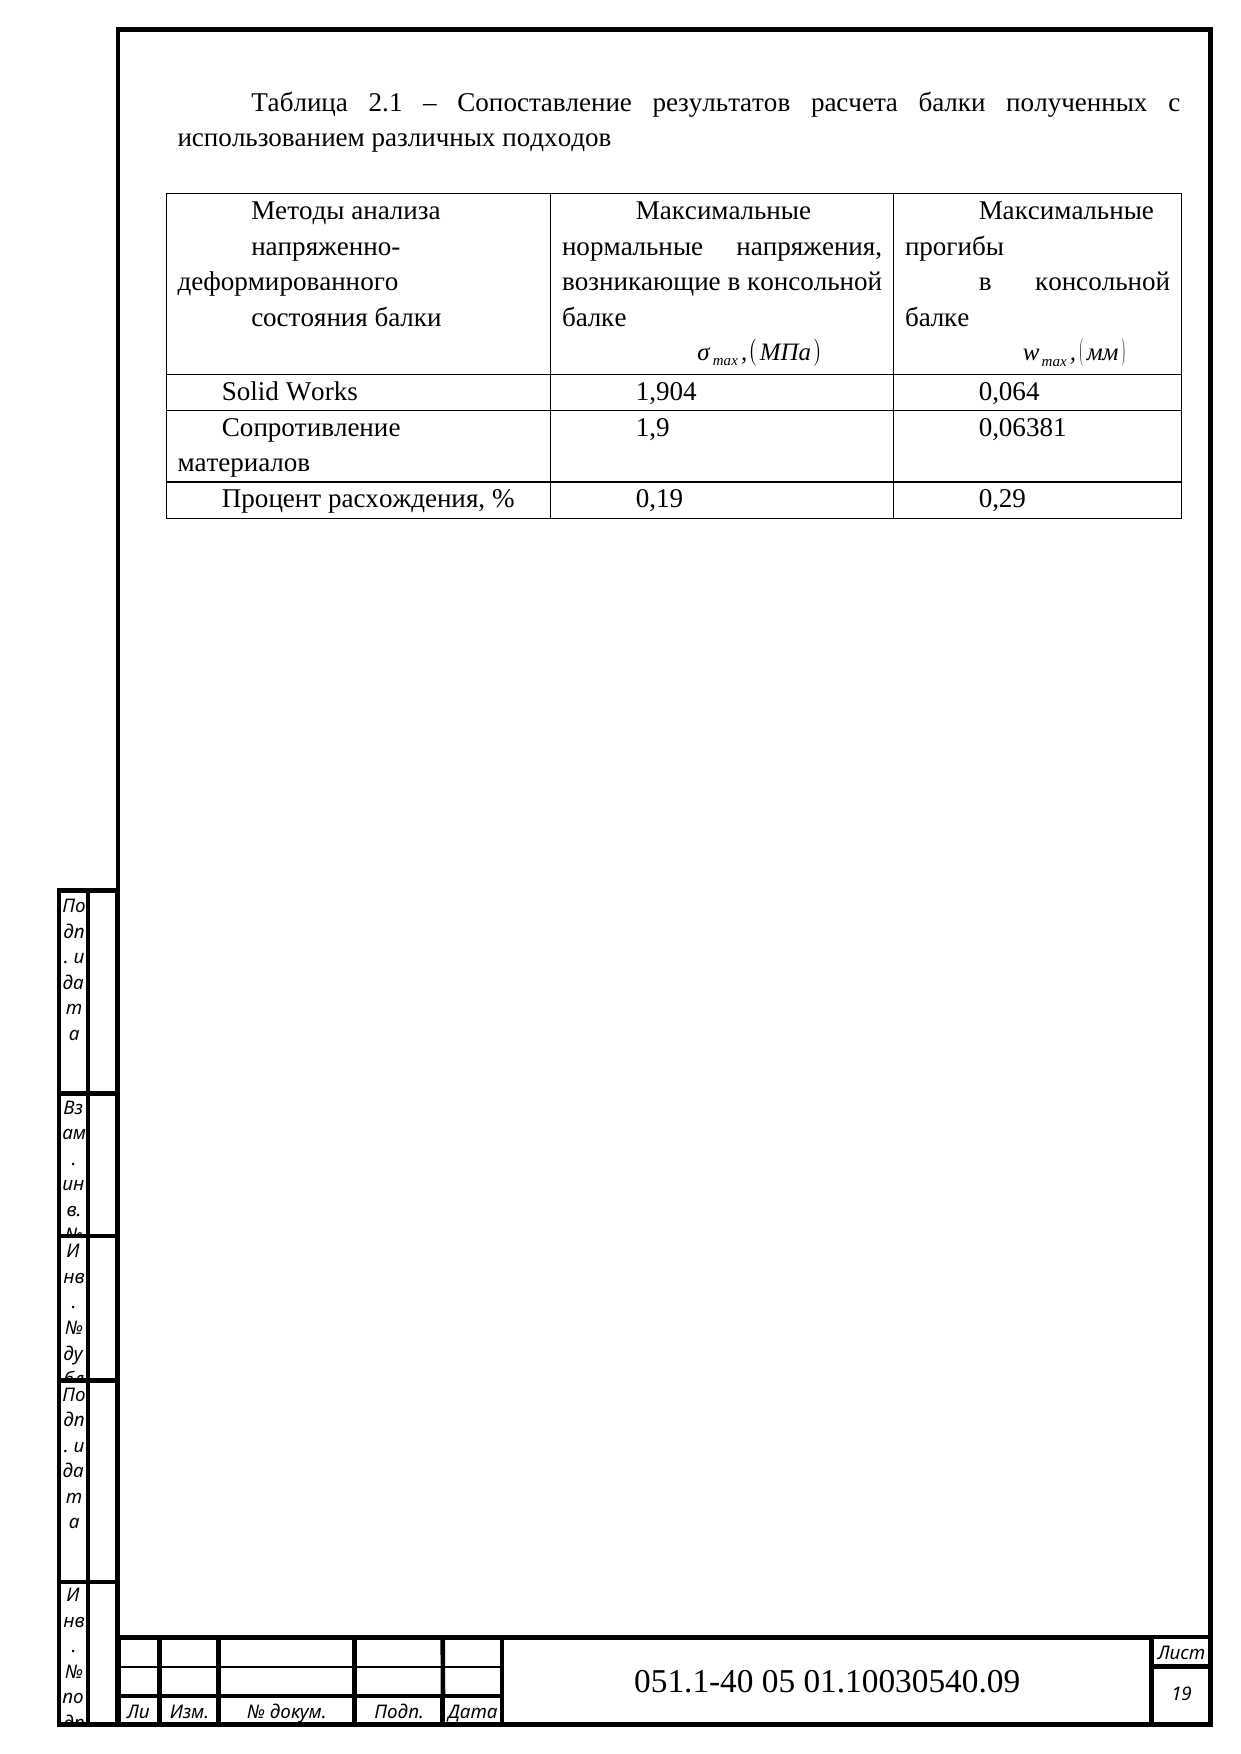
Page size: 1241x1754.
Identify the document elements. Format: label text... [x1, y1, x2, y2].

table_cell 1,904 [551, 375, 893, 409]
table_cell 0,064 [894, 375, 1181, 409]
table_header Максимальные нормальные напряжения, возникающие в консольной балке [551, 194, 893, 373]
table_header Максимальные прогибы в консольной балке [894, 194, 1181, 373]
table_cell 0,29 [894, 483, 1181, 517]
table_cell Solid Works [167, 375, 550, 409]
text Таблица 2.1 ‒ Сопоставление результатов расчета балки полученных с использованием различных подходов [177, 86, 1181, 153]
table_cell Сопротивление материалов [167, 411, 550, 481]
table_cell Процент расхождения, % [167, 483, 550, 517]
table_cell 1,9 [551, 411, 893, 481]
table_header Методы анализа напряженно-деформированного состояния балки [167, 194, 550, 373]
table_cell 0,19 [551, 483, 893, 517]
table_cell 0,06381 [894, 411, 1181, 481]
